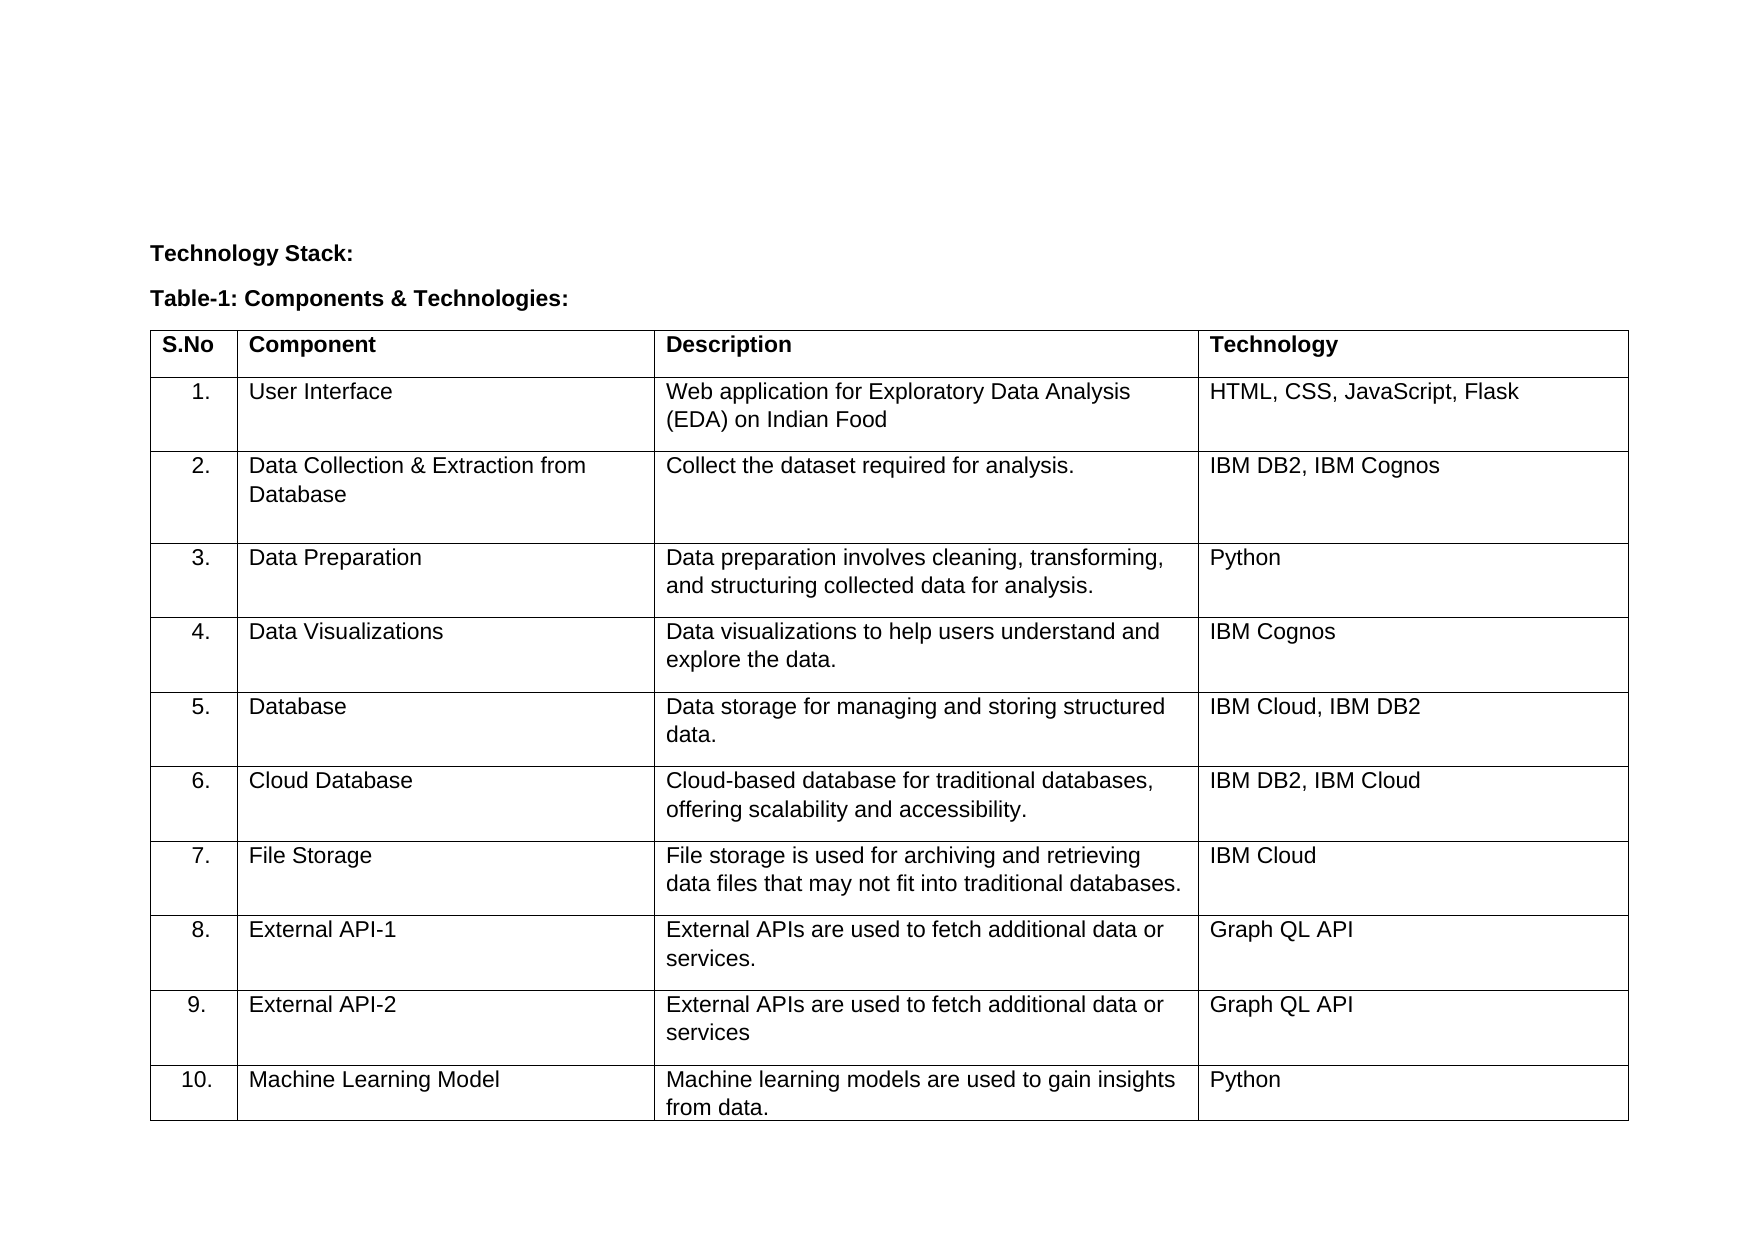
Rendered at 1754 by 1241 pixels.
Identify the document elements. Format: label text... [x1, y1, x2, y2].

table_cell [151, 916, 237, 990]
table_header Description [655, 331, 1198, 377]
table_header Component [238, 331, 654, 377]
table_cell Machine learning models are used to gain insights from data. [655, 1066, 1198, 1120]
table_cell [151, 842, 237, 915]
table_cell Cloud Database [238, 767, 654, 841]
table_cell IBM Cloud, IBM DB2 [1199, 693, 1628, 766]
table_cell HTML, CSS, JavaScript, Flask [1199, 378, 1628, 451]
table_cell Data Visualizations [238, 618, 654, 692]
table_cell External API-2 [238, 991, 654, 1064]
table_cell Graph QL API [1199, 916, 1628, 990]
table_cell [151, 452, 237, 542]
table_header Technology [1199, 331, 1628, 377]
table_cell 9. [151, 991, 237, 1064]
table_cell Collect the dataset required for analysis. [655, 452, 1198, 542]
table_cell File storage is used for archiving and retrieving data files that may not fit into traditional databases. [655, 842, 1198, 915]
table_cell External API-1 [238, 916, 654, 990]
table_cell Data Preparation [238, 544, 654, 617]
table_cell [151, 544, 237, 617]
table_cell [151, 378, 237, 451]
table_cell IBM Cloud [1199, 842, 1628, 915]
table_cell Web application for Exploratory Data Analysis (EDA) on Indian Food [655, 378, 1198, 451]
table_cell [151, 767, 237, 841]
table_cell File Storage [238, 842, 654, 915]
table_cell 10. [151, 1066, 237, 1120]
table_cell External APIs are used to fetch additional data or services [655, 991, 1198, 1064]
table_cell External APIs are used to fetch additional data or services. [655, 916, 1198, 990]
table_cell Data visualizations to help users understand and explore the data. [655, 618, 1198, 692]
table_cell IBM DB2, IBM Cloud [1199, 767, 1628, 841]
text Technology Stack: [150, 240, 1665, 267]
table_cell Graph QL API [1199, 991, 1628, 1064]
table_cell Database [238, 693, 654, 766]
table_cell [151, 693, 237, 766]
table_cell User Interface [238, 378, 654, 451]
table_cell Data preparation involves cleaning, transforming, and structuring collected data for analysis. [655, 544, 1198, 617]
table_cell [151, 618, 237, 692]
table_cell IBM Cognos [1199, 618, 1628, 692]
table_header S.No [151, 331, 237, 377]
table_cell Cloud-based database for traditional databases, offering scalability and accessibility. [655, 767, 1198, 841]
table_cell Python [1199, 544, 1628, 617]
table_cell Data storage for managing and storing structured data. [655, 693, 1198, 766]
text Table-1: Components & Technologies: [150, 285, 1665, 312]
table_cell IBM DB2, IBM Cognos [1199, 452, 1628, 542]
table_cell Machine Learning Model [238, 1066, 654, 1120]
table_cell Python [1199, 1066, 1628, 1120]
table_cell Data Collection & Extraction from Database [238, 452, 654, 542]
